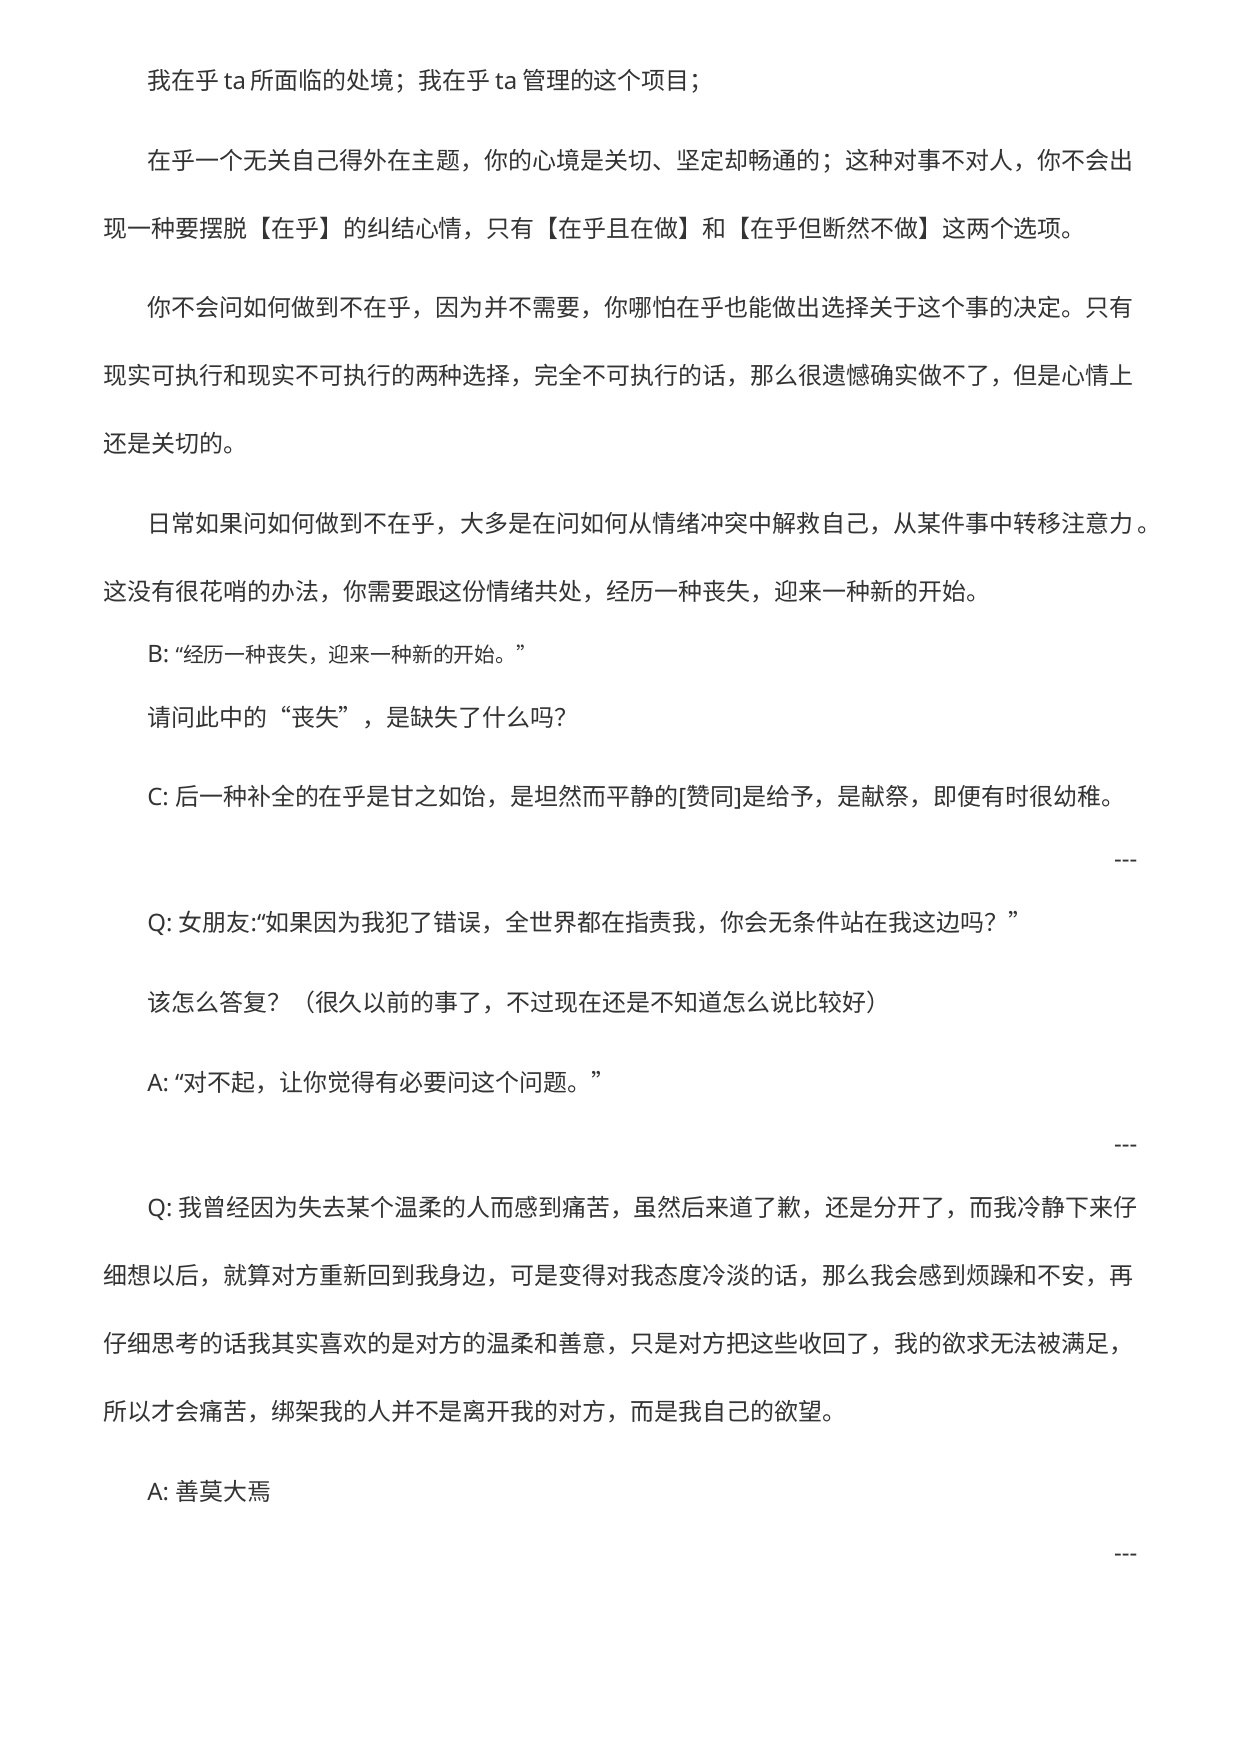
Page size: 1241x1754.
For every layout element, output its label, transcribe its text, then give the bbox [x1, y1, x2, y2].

text B: “经历一种丧失，迎来一种新的开始。” [103, 636, 1137, 670]
text --- [103, 1126, 1137, 1160]
text --- [103, 841, 1137, 875]
text 你不会问如何做到不在乎，因为并不需要，你哪怕在乎也能做出选择关于这个事的决定。只有现实可执行和现实不可执行的两种选择，完全不可执行的话，那么很遗憾确实做不了，但是心情上还是关切的。 [103, 272, 1137, 476]
text 请问此中的“丧失”，是缺失了什么吗？ [103, 682, 1137, 749]
text A: “对不起，让你觉得有必要问这个问题。” [103, 1047, 1137, 1114]
text A: 善莫大焉 [103, 1456, 1137, 1524]
text 该怎么答复？（很久以前的事了，不过现在还是不知道怎么说比较好） [103, 967, 1137, 1035]
text 我在乎ta所面临的处境；我在乎ta管理的这个项目； [103, 45, 1137, 113]
text C: 后一种补全的在乎是甘之如饴，是坦然而平静的[赞同]是给予，是献祭，即便有时很幼稚。 [103, 761, 1137, 829]
text 在乎一个无关自己得外在主题，你的心境是关切、坚定却畅通的；这种对事不对人，你不会出现一种要摆脱【在乎】的纠结心情，只有【在乎且在做】和【在乎但断然不做】这两个选项。 [103, 125, 1137, 261]
text 日常如果问如何做到不在乎，大多是在问如何从情绪冲突中解救自己，从某件事中转移注意力。这没有很花哨的办法，你需要跟这份情绪共处，经历一种丧失，迎来一种新的开始。 [103, 488, 1137, 624]
text --- [103, 1536, 1137, 1569]
text Q: 女朋友:“如果因为我犯了错误，全世界都在指责我，你会无条件站在我这边吗？” [103, 887, 1137, 955]
text Q: 我曾经因为失去某个温柔的人而感到痛苦，虽然后来道了歉，还是分开了，而我冷静下来仔细想以后，就算对方重新回到我身边，可是变得对我态度冷淡的话，那么我会感到烦躁和不安，再仔细思考的话我其实喜欢的是对方的温柔和善意，只是对方把这些收回了，我的欲求无法被满足，所以才会痛苦，绑架我的人并不是离开我的对方，而是我自己的欲望。 [103, 1172, 1137, 1444]
